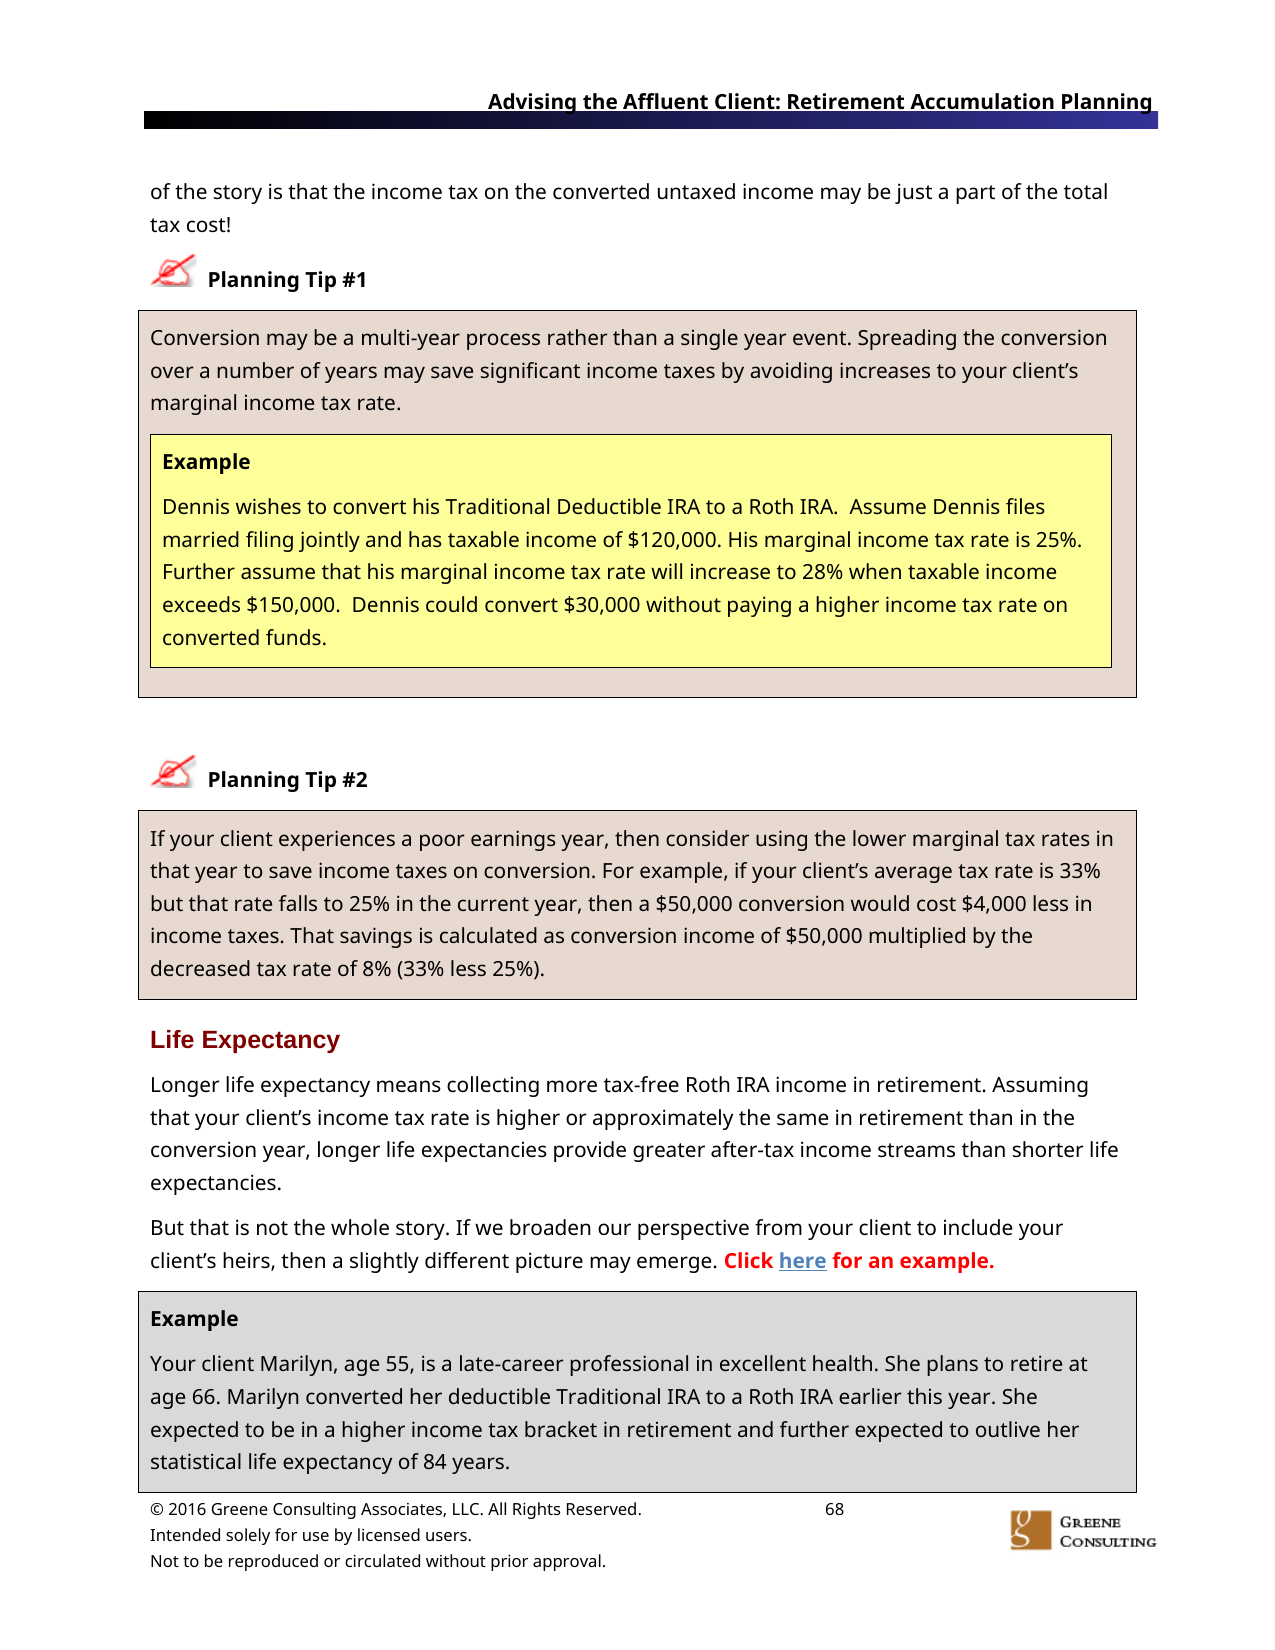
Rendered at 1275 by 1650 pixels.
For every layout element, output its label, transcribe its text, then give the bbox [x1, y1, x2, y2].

table_header Conversion may be a multi-year process rather than a single year event. Spreading the conversion over a number of years may save significant income taxes by avoiding increases to your client’s marginal income tax rate. [139, 311, 1136, 697]
subtitle Life Expectancy [150, 1025, 1125, 1053]
table_header If your client experiences a poor earnings year, then consider using the lower marginal tax rates in that year to save income taxes on conversion. For example, if your client’s average tax rate is 33% but that rate falls to 25% in the current year, then a $50,000 conversion would cost $4,000 less in income taxes. That savings is calculated as conversion income of $50,000 multiplied by the decreased tax rate of 8% (33% less 25%). [139, 811, 1136, 999]
text Planning Tip #1 [150, 255, 1125, 293]
text But that is not the whole story. If we broaden our perspective from your client to include your client’s heirs, then a slightly different picture may emerge. Click here for an example. [150, 1213, 1125, 1274]
text Longer life expectancy means collecting more tax-free Roth IRA income in retirement. Assuming that your client’s income tax rate is higher or approximately the same in retirement than in the conversion year, longer life expectancies provide greater after-tax income streams than shorter life expectancies. [150, 1070, 1125, 1197]
picture [150, 755, 197, 788]
picture [1008, 1508, 1159, 1553]
picture [150, 254, 197, 287]
text Planning Tip #2 [150, 755, 1125, 794]
